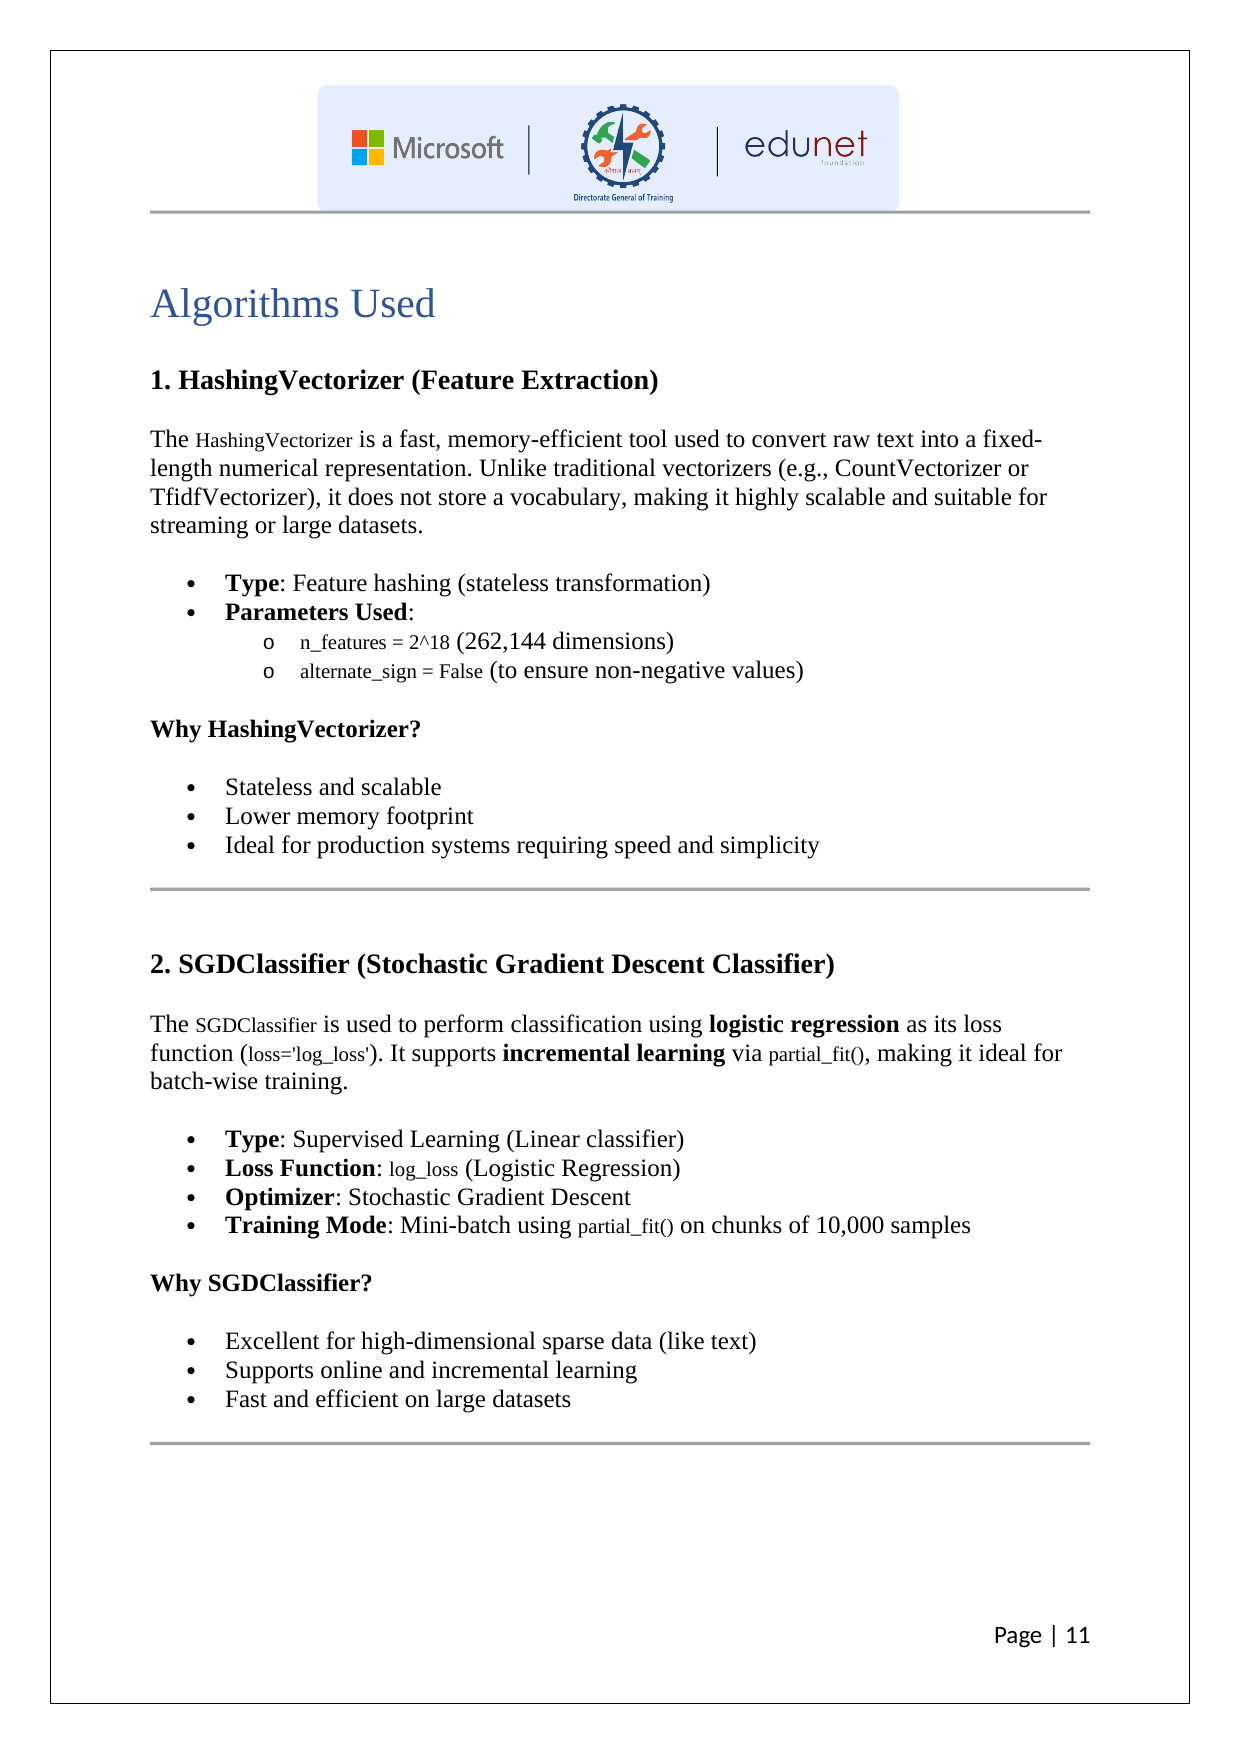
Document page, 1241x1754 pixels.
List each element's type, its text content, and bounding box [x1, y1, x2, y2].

list Loss Function: log_loss (Logistic Regression) [187, 1153, 1090, 1182]
list alternate_sign = False (to ensure non-negative values) [262, 656, 1090, 685]
picture [574, 104, 673, 203]
list n_features = 2^18 (262,144 dimensions) [262, 626, 1090, 656]
text 1. HashingVectorizer (Feature Extraction) [150, 363, 1090, 395]
picture [740, 125, 873, 170]
text Why HashingVectorizer? [150, 714, 1090, 743]
text The SGDClassifier is used to perform classification using logistic regression as its loss function (loss='log_loss'). It supports incremental learning via partial_fit(), making it ideal for batch-wise training. [150, 1009, 1090, 1095]
list Lower memory footprint [187, 801, 1090, 830]
list Stateless and scalable [187, 772, 1090, 801]
text The HashingVectorizer is a fast, memory-efficient tool used to convert raw text into a fixed-length numerical representation. Unlike traditional vectorizers (e.g., CountVectorizer or TfidfVectorizer), it does not store a vocabulary, making it highly scalable and suitable for streaming or large datasets. [150, 424, 1090, 539]
picture [348, 126, 508, 169]
list Type: Feature hashing (stateless transformation) [187, 568, 1090, 597]
list Ideal for production systems requiring speed and simplicity [187, 830, 1090, 858]
list Parameters Used: [187, 597, 1090, 626]
text Why SGDClassifier? [150, 1268, 1090, 1297]
list Type: Supervised Learning (Linear classifier) [187, 1124, 1090, 1153]
subtitle Algorithms Used [150, 278, 1090, 326]
list Fast and efficient on large datasets [187, 1384, 1090, 1413]
list Optimizer: Stochastic Gradient Descent [187, 1182, 1090, 1211]
list Training Mode: Mini-batch using partial_fit() on chunks of 10,000 samples [187, 1211, 1090, 1239]
list Excellent for high-dimensional sparse data (like text) [187, 1326, 1090, 1355]
text 2. SGDClassifier (Stochastic Gradient Descent Classifier) [150, 947, 1090, 980]
list Supports online and incremental learning [187, 1355, 1090, 1384]
